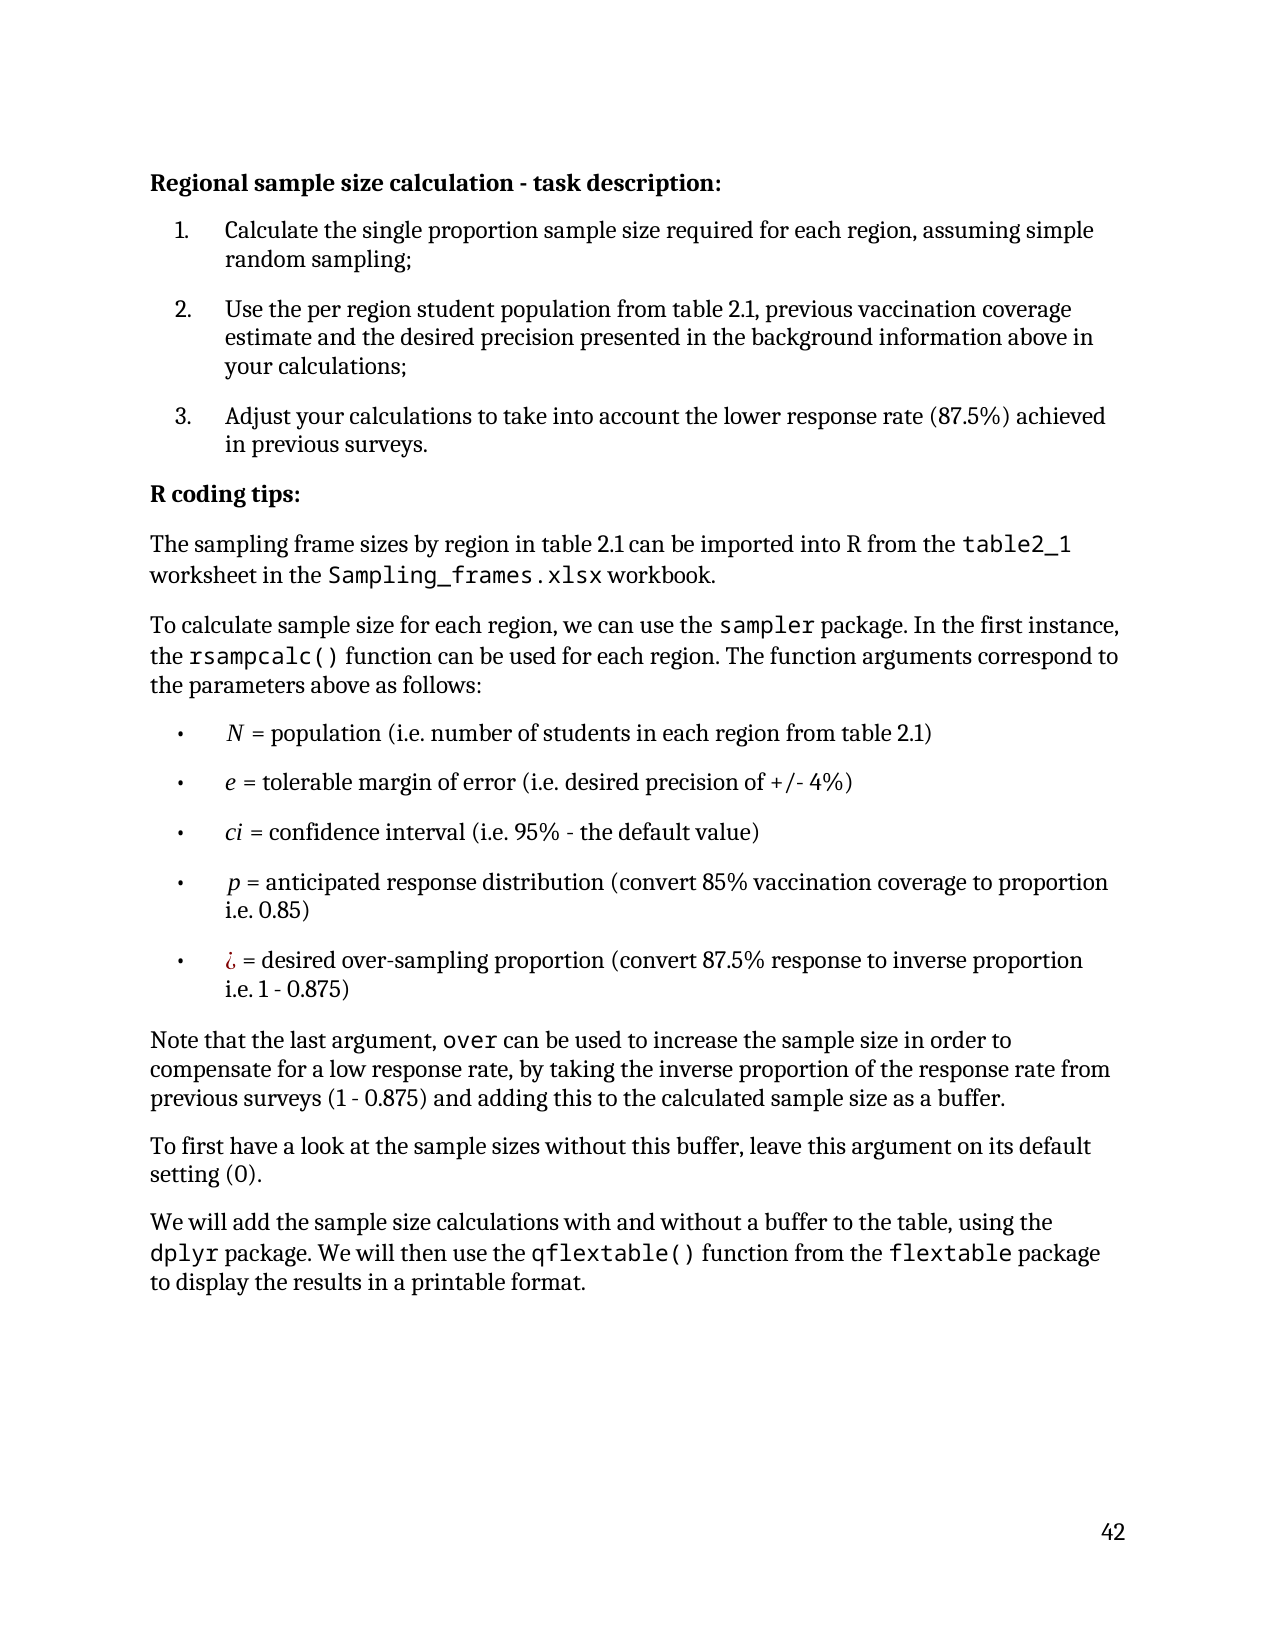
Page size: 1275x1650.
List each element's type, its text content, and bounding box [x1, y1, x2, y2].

text To first have a look at the sample sizes without this buffer, leave this argument on its default setting (0). [150, 1132, 1125, 1189]
list = tolerable margin of error (i.e. desired precision of +/- 4%) [175, 768, 1125, 797]
list = anticipated response distribution (convert 85% vaccination coverage to proportion i.e. 0.85) [175, 867, 1125, 925]
text Regional sample size calculation - task description: [150, 169, 1125, 197]
text We will add the sample size calculations with and without a buffer to the table, using the dplyr package. We will then use the qflextable() function from the flextable package to display the results in a printable format. [150, 1208, 1125, 1297]
list Use the per region student population from table 2.1, previous vaccination coverage estimate and the desired precision presented in the background information above in your calculations; [175, 294, 1125, 381]
text Note that the last argument, over can be used to increase the sample size in order to compensate for a low response rate, by taking the inverse proportion of the response rate from previous surveys (1 - 0.875) and adding this to the calculated sample size as a buffer. [150, 1024, 1125, 1113]
text R coding tips: [150, 480, 1125, 509]
text The sampling frame sizes by region in table 2.1 can be imported into R from the table2_1 worksheet in the Sampling_frames.xlsx workbook. [150, 527, 1125, 590]
list = confidence interval (i.e. 95% - the default value) [175, 818, 1125, 847]
list Calculate the single proportion sample size required for each region, assuming simple random sampling; [175, 216, 1125, 274]
list Adjust your calculations to take into account the lower response rate (87.5%) achieved in previous surveys. [175, 402, 1125, 459]
list = desired over-sampling proportion (convert 87.5% response to inverse proportion i.e. 1 - 0.875) [175, 946, 1125, 1003]
list = population (i.e. number of students in each region from table 2.1) [175, 719, 1125, 747]
text To calculate sample size for each region, we can use the sampler package. In the first instance, the rsampcalc() function can be used for each region. The function arguments correspond to the parameters above as follows: [150, 609, 1125, 700]
